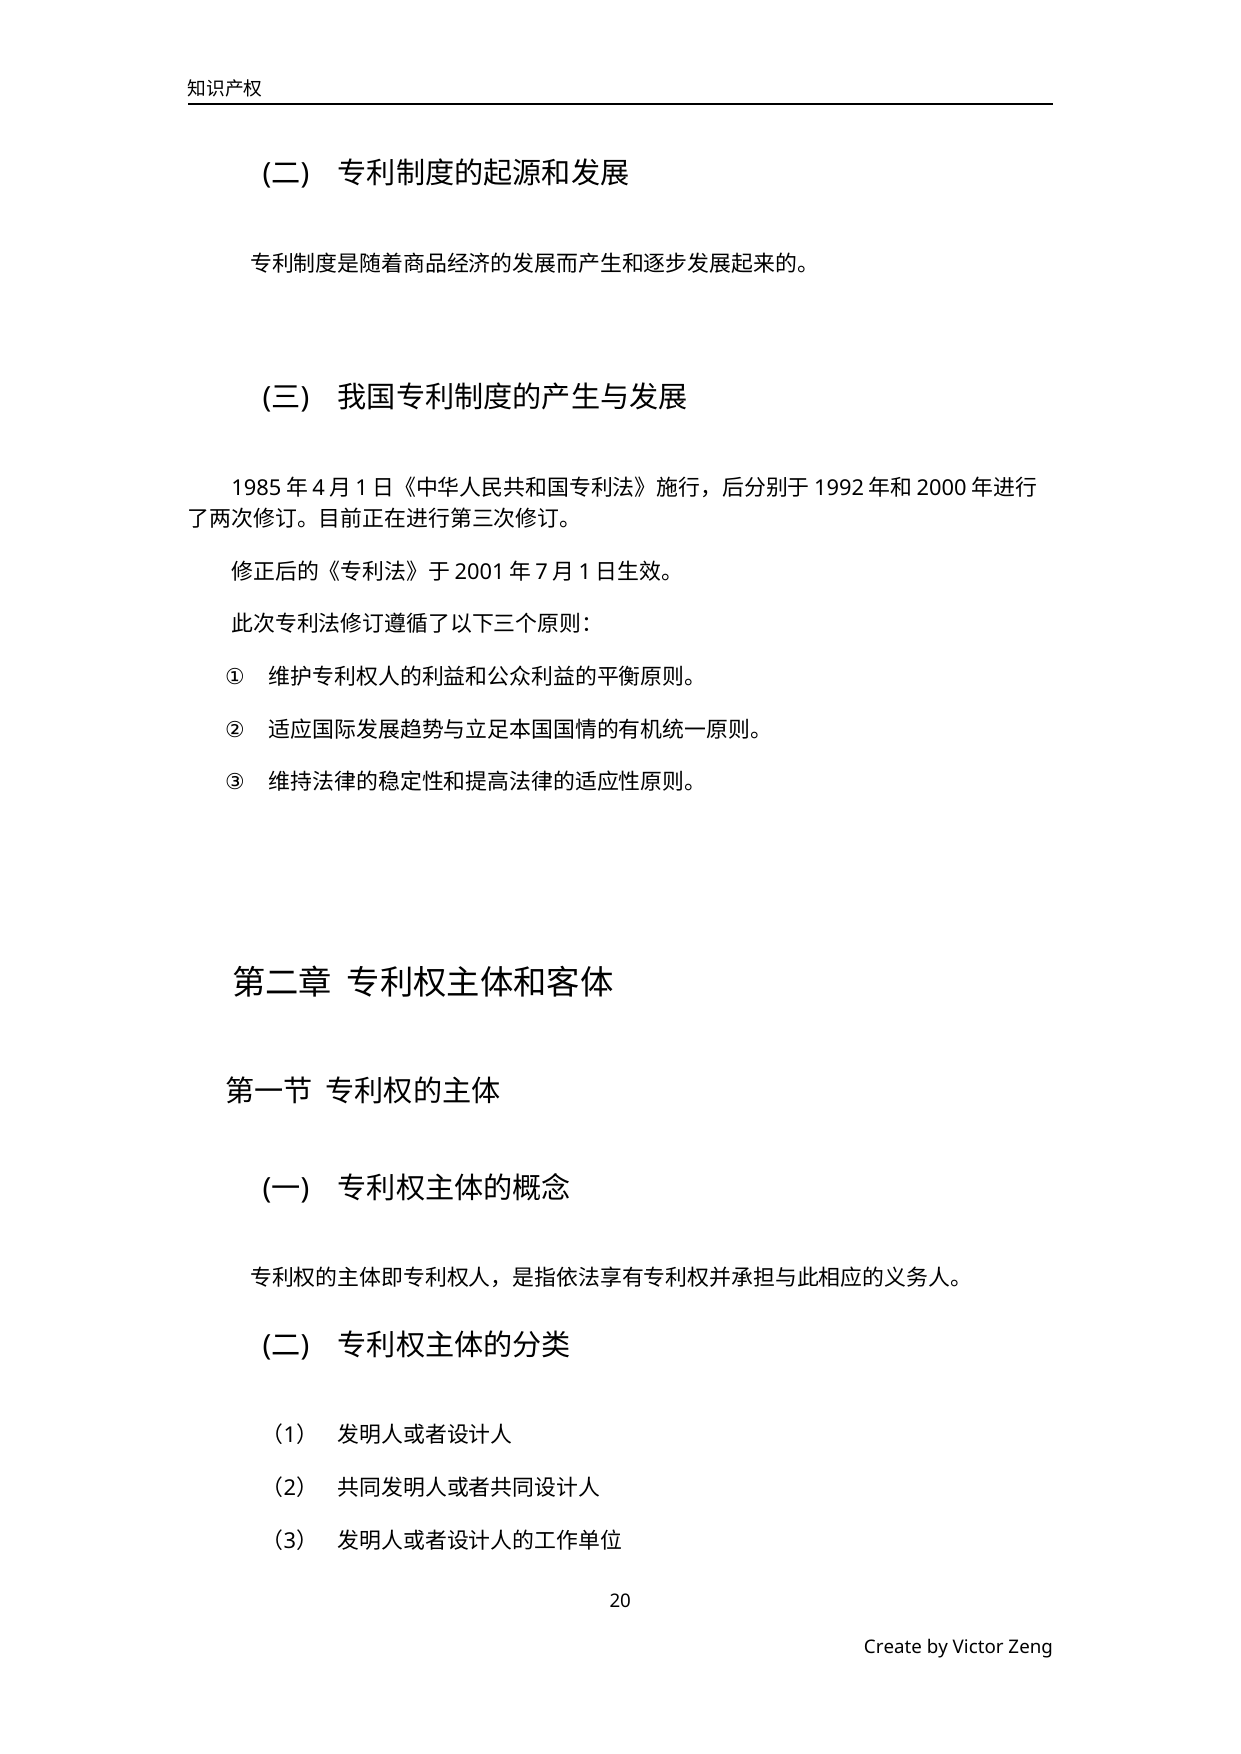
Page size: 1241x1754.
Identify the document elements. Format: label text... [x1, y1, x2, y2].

subtitle 专利权主体的概念 [262, 1164, 1053, 1207]
subtitle 第二章 专利权主体和客体 [232, 956, 1053, 1004]
text 专利权的主体即专利权人，是指依法享有专利权并承担与此相应的义务人。 [187, 1260, 1053, 1292]
text 修正后的《专利法》于生效。 [187, 554, 1053, 586]
text 1985年4月1日《中华人民共和国专利法》施行，后分别于1992年和2000年进行了两次修订。目前正在进行第三次修订。 [187, 469, 1053, 533]
list 维护专利权人的利益和公众利益的平衡原则。 [225, 659, 1053, 691]
subtitle 专利权主体的分类 [262, 1321, 1053, 1364]
list 发明人或者设计人 [261, 1417, 1053, 1449]
list 共同发明人或者共同设计人 [261, 1470, 1053, 1502]
text 此次专利法修订遵循了以下三个原则： [187, 606, 1053, 638]
subtitle 第一节 专利权的主体 [187, 1068, 1053, 1110]
list 维持法律的稳定性和提高法律的适应性原则。 [225, 764, 1053, 796]
subtitle 专利制度的起源和发展 [262, 150, 1053, 192]
list 发明人或者设计人的工作单位 [261, 1523, 1053, 1554]
list 适应国际发展趋势与立足本国国情的有机统一原则。 [225, 712, 1053, 743]
subtitle 我国专利制度的产生与发展 [262, 373, 1053, 416]
text 专利制度是随着商品经济的发展而产生和逐步发展起来的。 [187, 246, 1053, 278]
